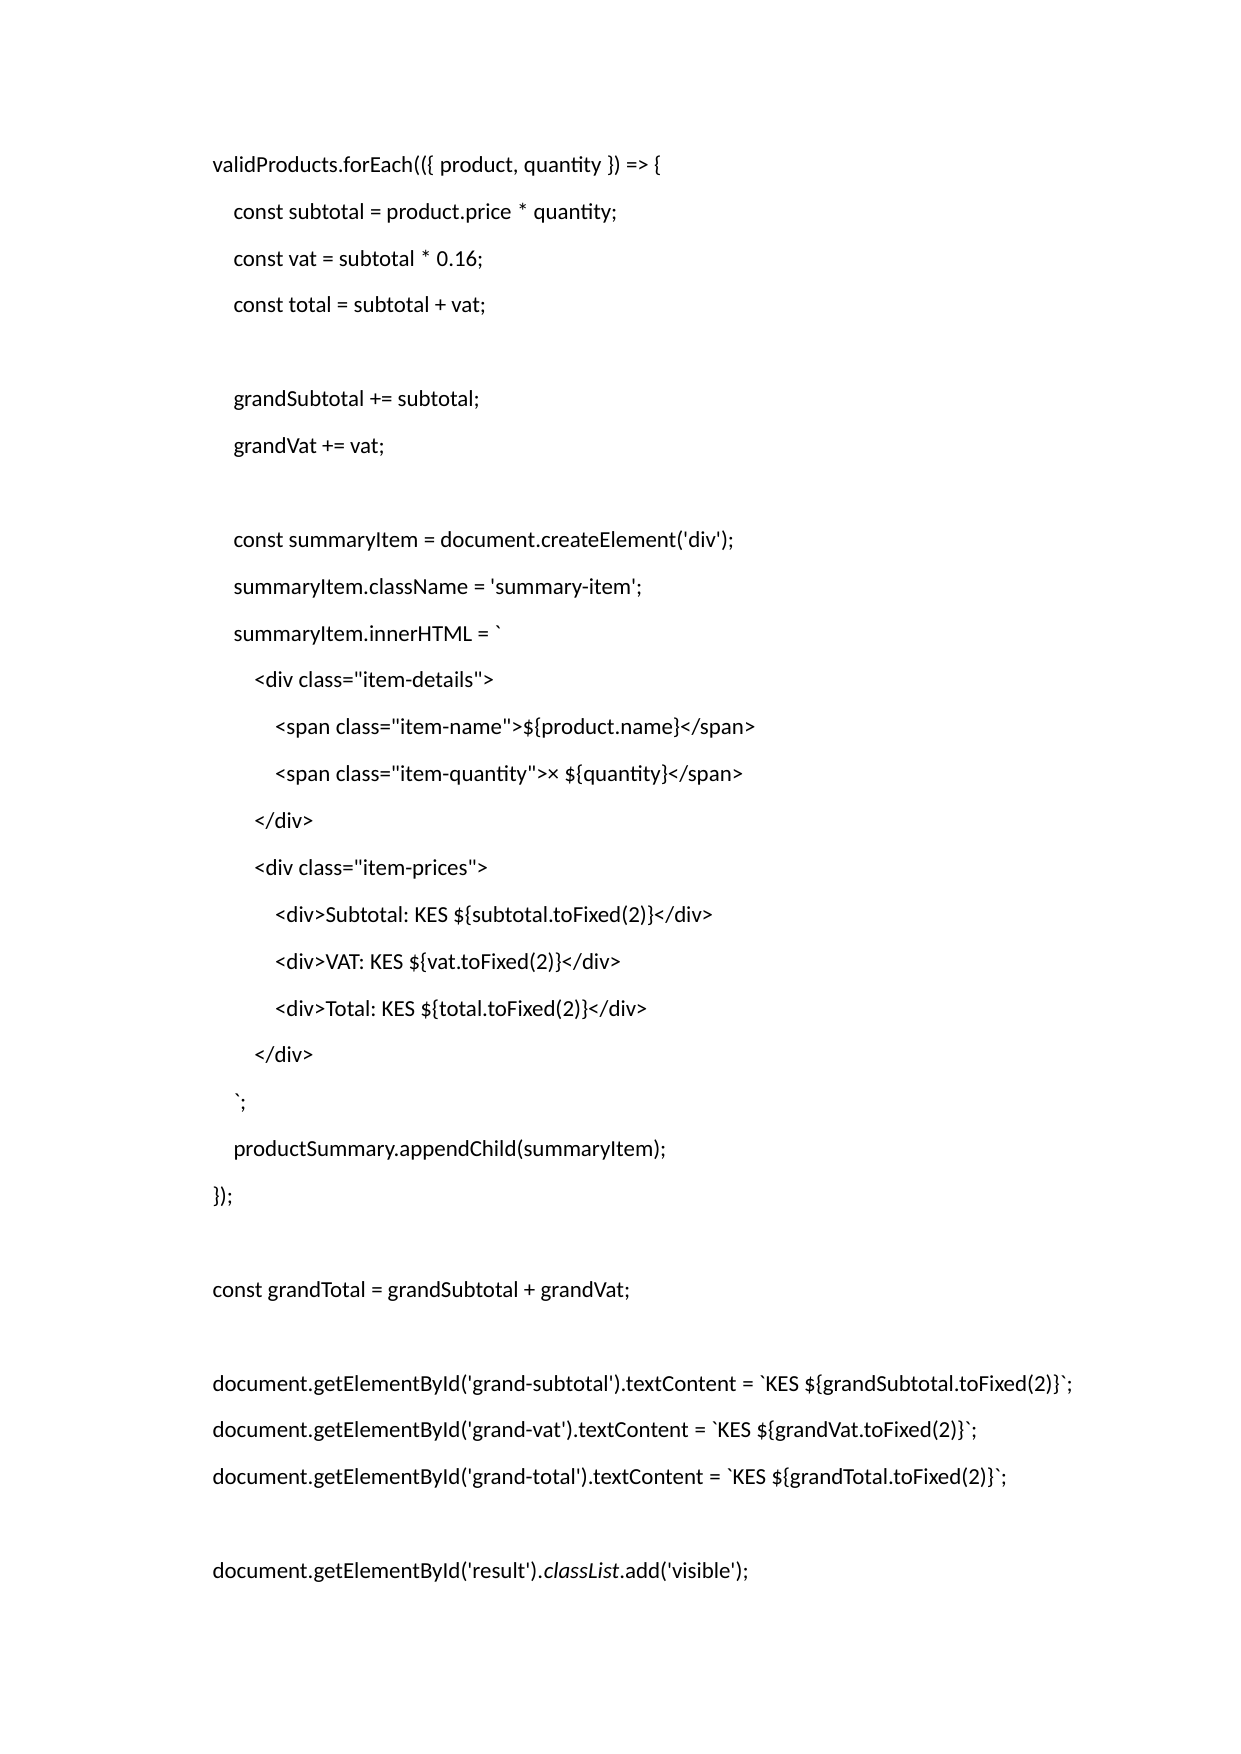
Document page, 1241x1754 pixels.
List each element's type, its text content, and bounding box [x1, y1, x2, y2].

text const subtotal = product.price * quantity; [150, 197, 1090, 225]
text <div class="item-prices"> [150, 853, 1090, 881]
text `; [150, 1087, 1090, 1116]
text }); [150, 1181, 1090, 1209]
text </div> [150, 806, 1090, 834]
text document.getElementById('result').classList.add('visible'); [150, 1556, 1090, 1584]
text const grandTotal = grandSubtotal + grandVat; [150, 1275, 1090, 1303]
text summaryItem.className = 'summary-item'; [150, 572, 1090, 600]
text <div>VAT: KES ${vat.toFixed(2)}</div> [150, 947, 1090, 975]
text summaryItem.innerHTML = ` [150, 619, 1090, 647]
text document.getElementById('grand-subtotal').textContent = `KES ${grandSubtotal.toFixed(2)}`; [150, 1369, 1090, 1397]
text const summaryItem = document.createElement('div'); [150, 525, 1090, 553]
text const total = subtotal + vat; [150, 291, 1090, 319]
text <div>Subtotal: KES ${subtotal.toFixed(2)}</div> [150, 900, 1090, 928]
text document.getElementById('grand-total').textContent = `KES ${grandTotal.toFixed(2)}`; [150, 1462, 1090, 1491]
text document.getElementById('grand-vat').textContent = `KES ${grandVat.toFixed(2)}`; [150, 1416, 1090, 1444]
text <span class="item-name">${product.name}</span> [150, 712, 1090, 741]
text validProducts.forEach(({ product, quantity }) => { [150, 150, 1090, 178]
text grandVat += vat; [150, 431, 1090, 459]
text <div>Total: KES ${total.toFixed(2)}</div> [150, 994, 1090, 1022]
text grandSubtotal += subtotal; [150, 384, 1090, 412]
text <span class="item-quantity">× ${quantity}</span> [150, 759, 1090, 787]
text <div class="item-details"> [150, 666, 1090, 694]
text productSummary.appendChild(summaryItem); [150, 1134, 1090, 1162]
text const vat = subtotal * 0.16; [150, 244, 1090, 272]
text </div> [150, 1041, 1090, 1069]
